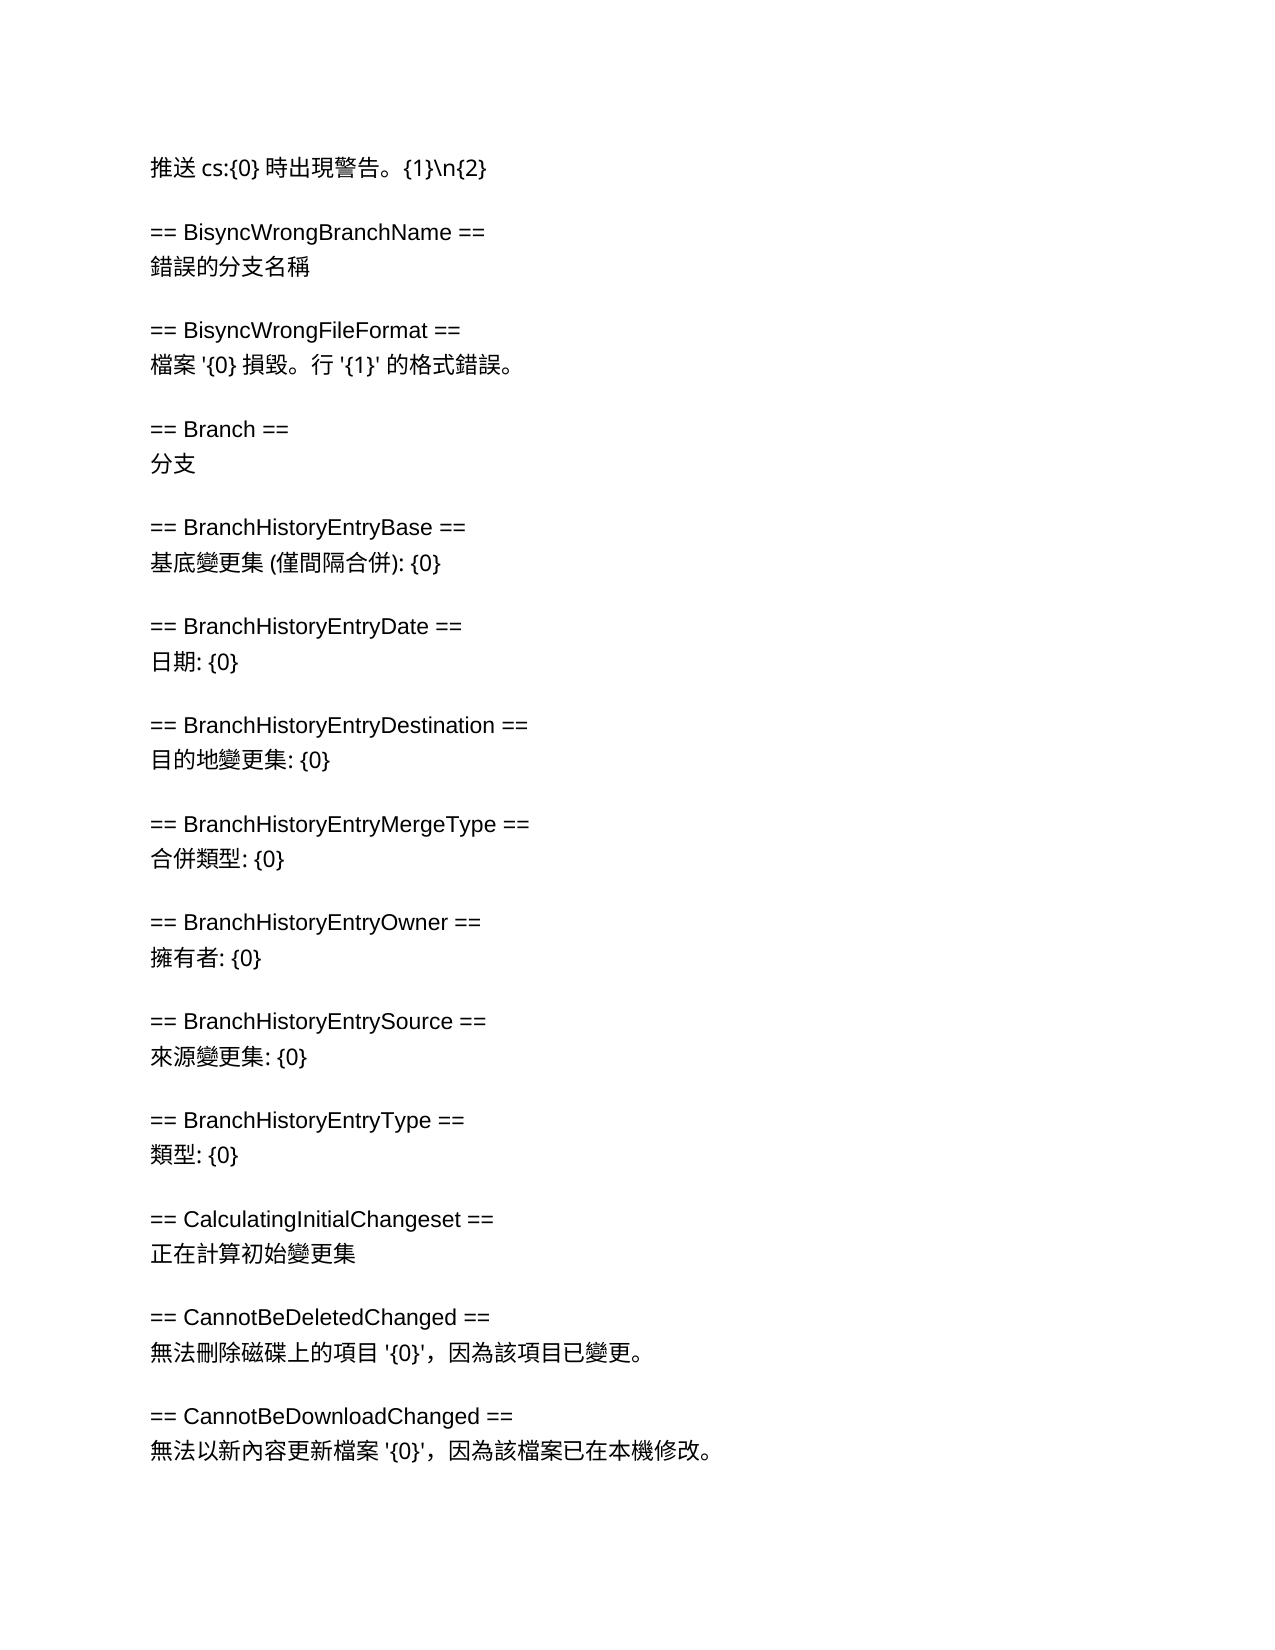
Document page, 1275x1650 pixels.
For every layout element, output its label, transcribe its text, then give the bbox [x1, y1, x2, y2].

text == CannotBeDownloadChanged == [150, 1403, 1125, 1429]
text 日期: {0} [150, 643, 1125, 677]
text 基底變更集 (僅間隔合併): {0} [150, 544, 1125, 578]
text 無法刪除磁碟上的項目 '{0}'，因為該項目已變更。 [150, 1334, 1125, 1368]
text 來源變更集: {0} [150, 1038, 1125, 1072]
text 檔案 '{0} 損毀。行 '{1}' 的格式錯誤。 [150, 347, 1125, 381]
text == BranchHistoryEntryType == [150, 1107, 1125, 1133]
text == BranchHistoryEntryMergeType == [150, 811, 1125, 837]
text == BranchHistoryEntryDate == [150, 613, 1125, 639]
text 正在計算初始變更集 [150, 1236, 1125, 1269]
text == BisyncWrongFileFormat == [150, 317, 1125, 343]
text 合併類型: {0} [150, 841, 1125, 874]
text == CannotBeDeletedChanged == [150, 1304, 1125, 1331]
text 無法以新內容更新檔案 '{0}'，因為該檔案已在本機修改。 [150, 1433, 1125, 1466]
text 錯誤的分支名稱 [150, 249, 1125, 282]
text == BranchHistoryEntryBase == [150, 514, 1125, 541]
text == BranchHistoryEntryOwner == [150, 909, 1125, 936]
text 擁有者: {0} [150, 939, 1125, 973]
text 目的地變更集: {0} [150, 742, 1125, 775]
text == CalculatingInitialChangeset == [150, 1206, 1125, 1232]
text == BranchHistoryEntryDestination == [150, 712, 1125, 738]
text 分支 [150, 446, 1125, 479]
text 推送 cs:{0} 時出現警告。{1}\n{2} [150, 150, 1125, 183]
text == BisyncWrongBranchName == [150, 218, 1125, 245]
text == Branch == [150, 416, 1125, 442]
text == BranchHistoryEntrySource == [150, 1008, 1125, 1034]
text 類型: {0} [150, 1137, 1125, 1170]
